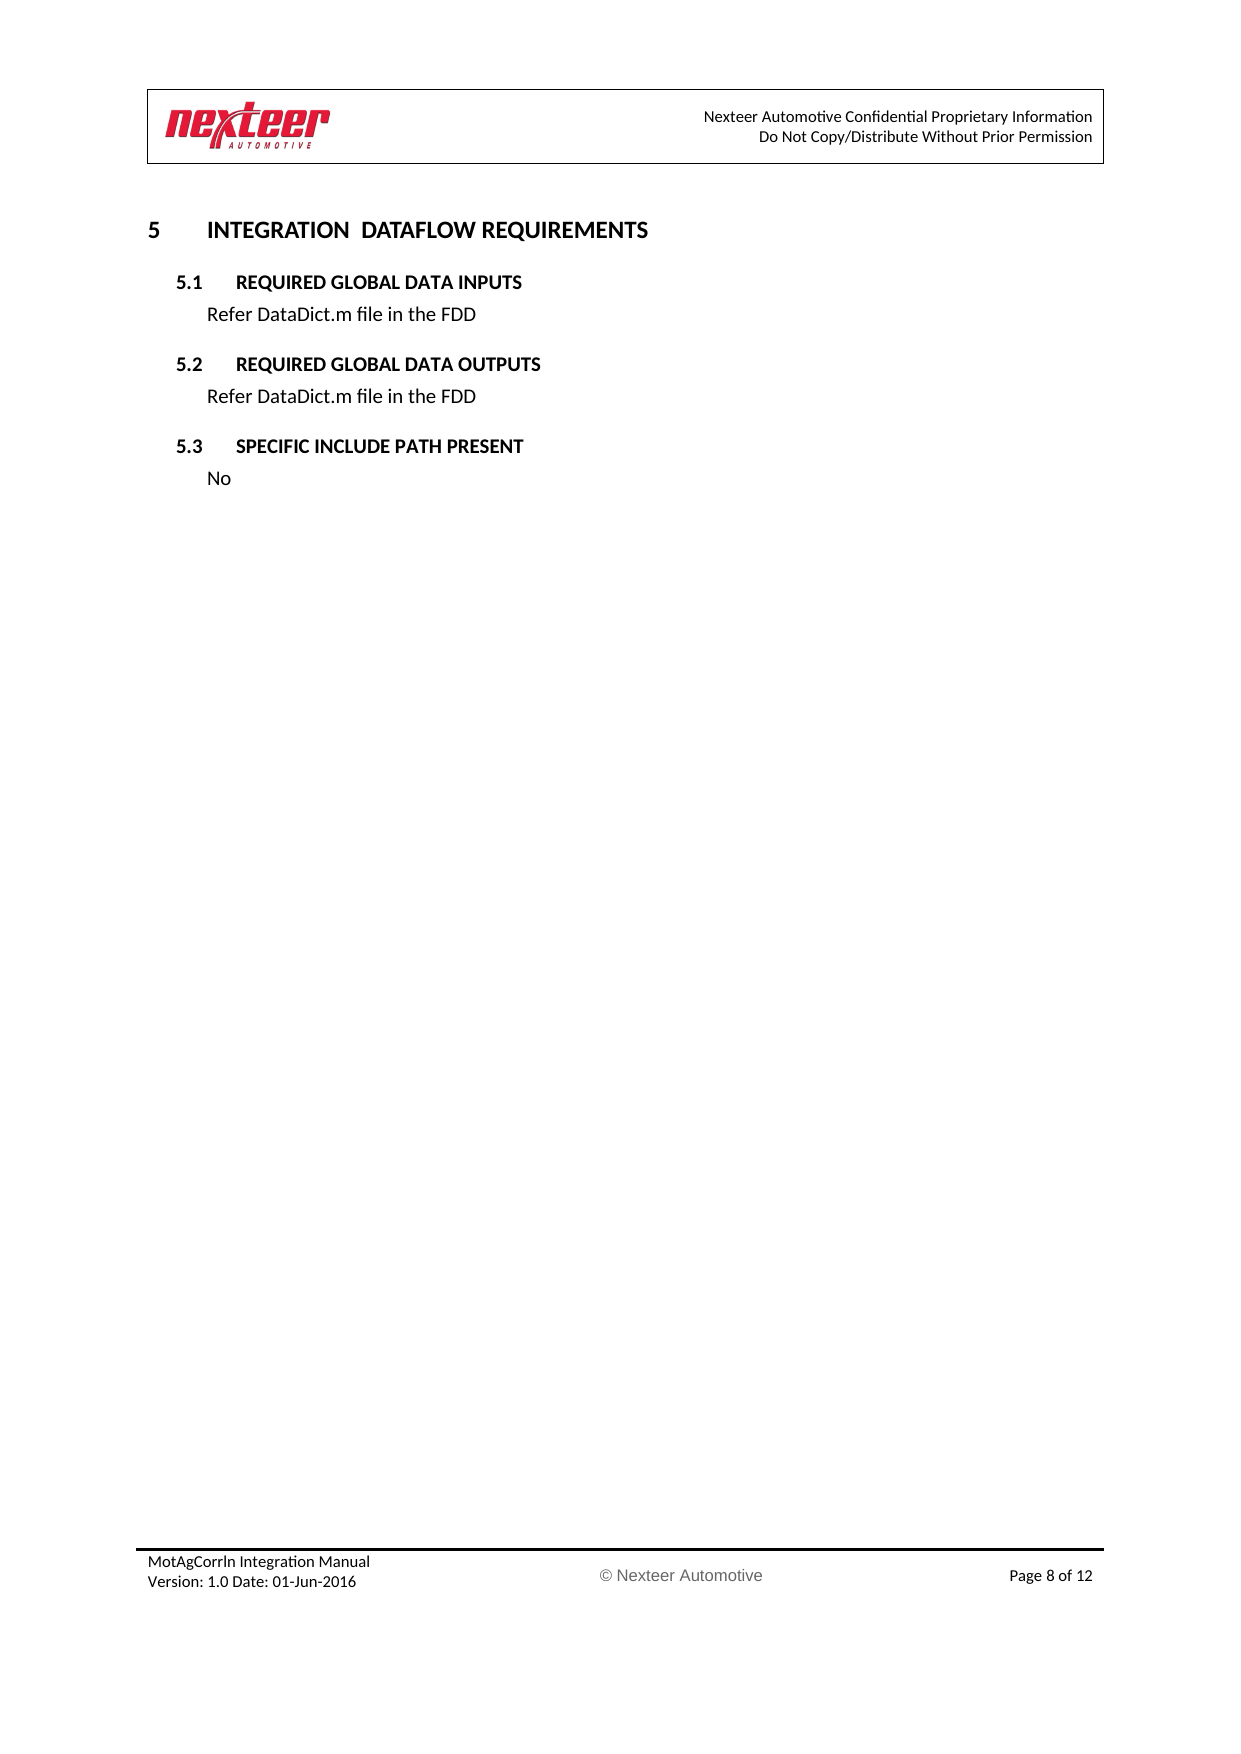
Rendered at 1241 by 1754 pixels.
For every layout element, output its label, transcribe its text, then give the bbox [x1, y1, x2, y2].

text No [148, 465, 1092, 491]
text Refer DataDict.m file in the FDD [207, 301, 1092, 327]
subtitle Integration DATAFLOW REQUIREMENTS [148, 214, 1092, 244]
subtitle Specific Include Path present [176, 434, 1092, 459]
text Refer DataDict.m file in the FDD [207, 383, 1092, 409]
picture [159, 89, 335, 162]
subtitle Required Global Data Outputs [176, 352, 1092, 377]
subtitle Required Global Data Inputs [176, 269, 1092, 295]
